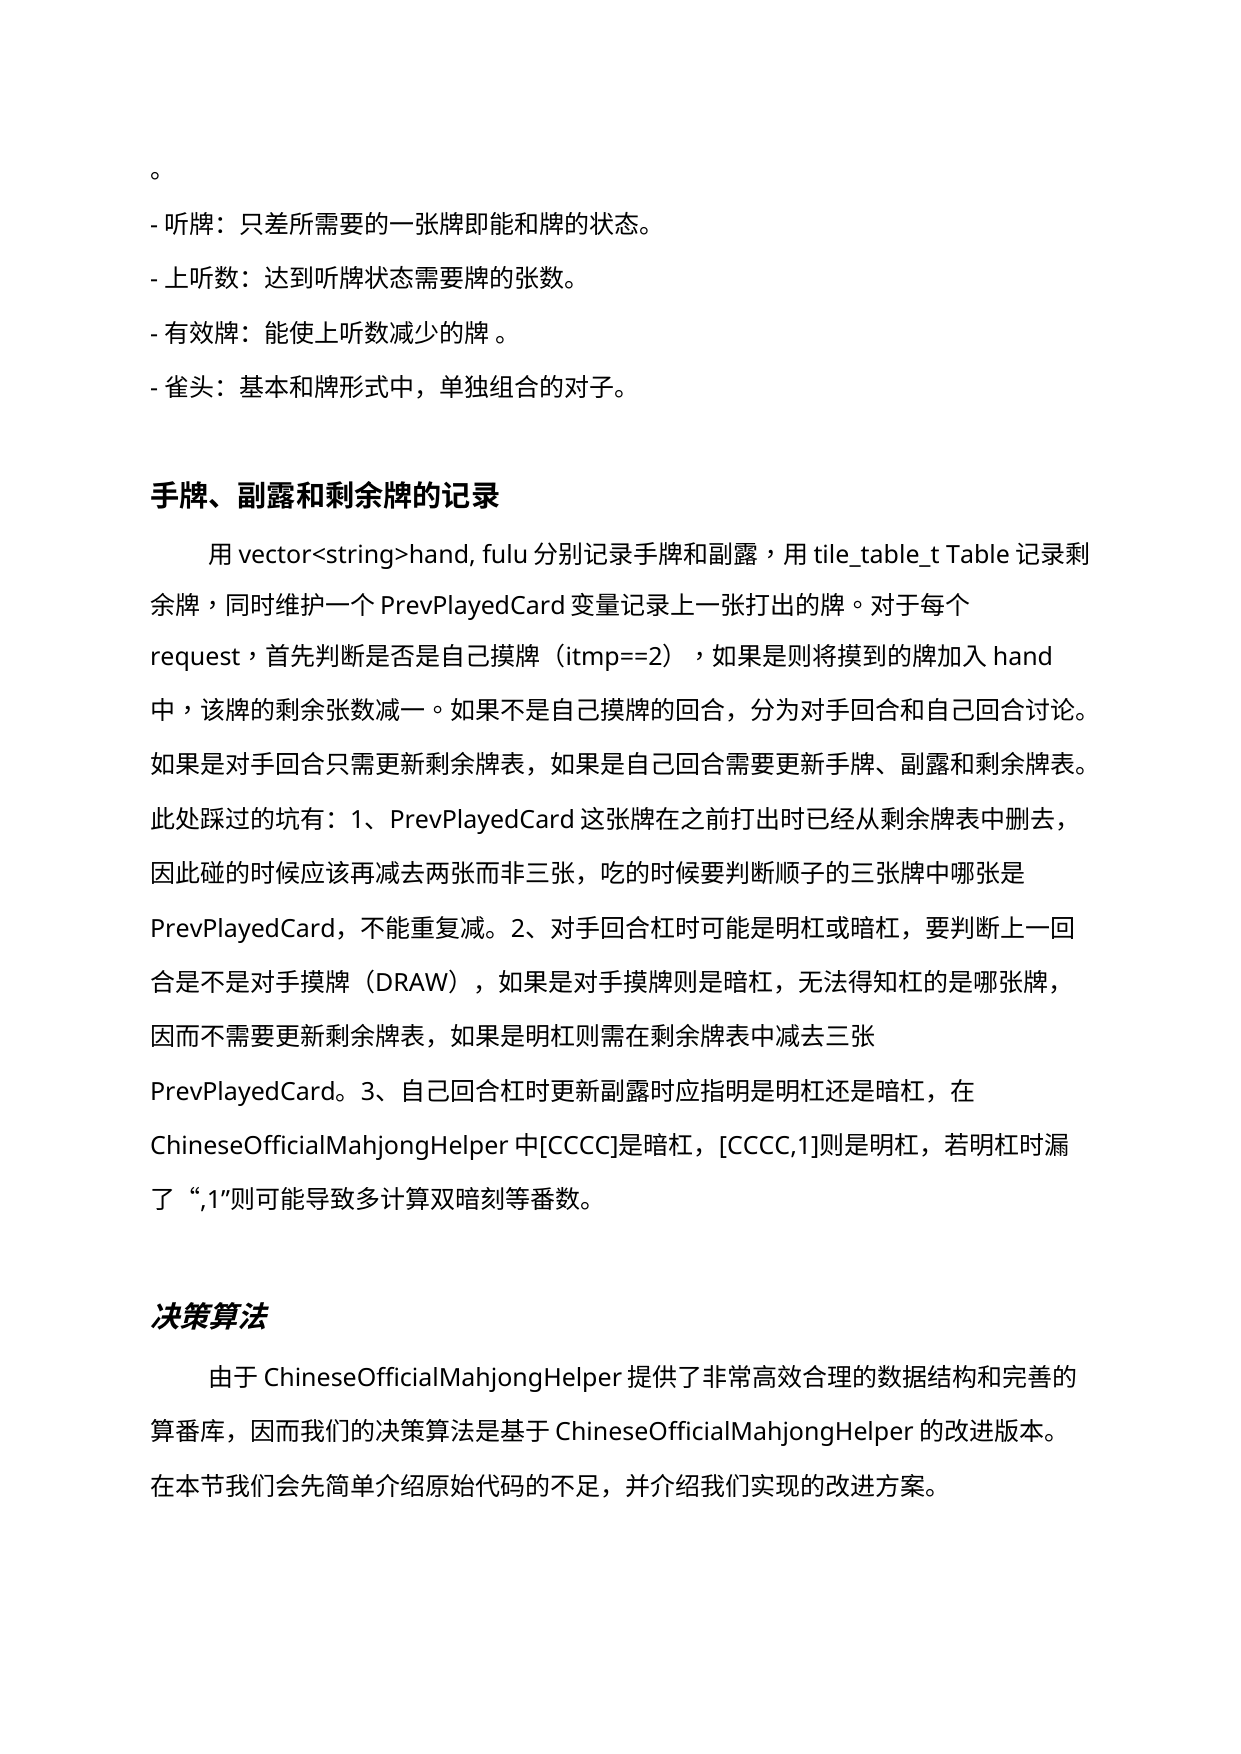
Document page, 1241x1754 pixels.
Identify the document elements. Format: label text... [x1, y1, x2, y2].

text 用vector<string>hand, fulu分别记录手牌和副露，用tile_table_t Table记录剩余牌，同时维护一个PrevPlayedCard变量记录上一张打出的牌。对于每个request，首先判断是否是自己摸牌（itmp==2），如果是则将摸到的牌加入hand中，该牌的剩余张数减一。如果不是自己摸牌的回合，分为对手回合和自己回合讨论。如果是对手回合只需更新剩余牌表，如果是自己回合需要更新手牌、副露和剩余牌表。此处踩过的坑有：1、PrevPlayedCard这张牌在之前打出时已经从剩余牌表中删去，因此碰的时候应该再减去两张而非三张，吃的时候要判断顺子的三张牌中哪张是PrevPlayedCard，不能重复减。2、对手回合杠时可能是明杠或暗杠，要判断上一回合是不是对手摸牌（DRAW），如果是对手摸牌则是暗杠，无法得知杠的是哪张牌，因而不需要更新剩余牌表，如果是明杠则需在剩余牌表中减去三张PrevPlayedCard。3、自己回合杠时更新副露时应指明是明杠还是暗杠，在ChineseOfficialMahjongHelper中[CCCC]是暗杠，[CCCC,1]则是明杠，若明杠时漏了“,1”则可能导致多计算双暗刻等番数。 [150, 536, 1090, 1216]
text 手牌、副露和剩余牌的记录 [150, 473, 1090, 515]
text - 上听数：达到听牌状态需要牌的张数。 [150, 259, 1090, 295]
text - 听牌：只差所需要的一张牌即能和牌的状态。 [150, 204, 1090, 241]
text - 有效牌：能使上听数减少的牌 。 [150, 313, 1090, 349]
text 决策算法 [150, 1294, 1090, 1336]
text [150, 150, 1090, 186]
text - 雀头：基本和牌形式中，单独组合的对子。 [150, 367, 1090, 404]
text 由于ChineseOfficialMahjongHelper提供了非常高效合理的数据结构和完善的算番库，因而我们的决策算法是基于ChineseOfficialMahjongHelper的改进版本。在本节我们会先简单介绍原始代码的不足，并介绍我们实现的改进方案。 [150, 1357, 1090, 1502]
